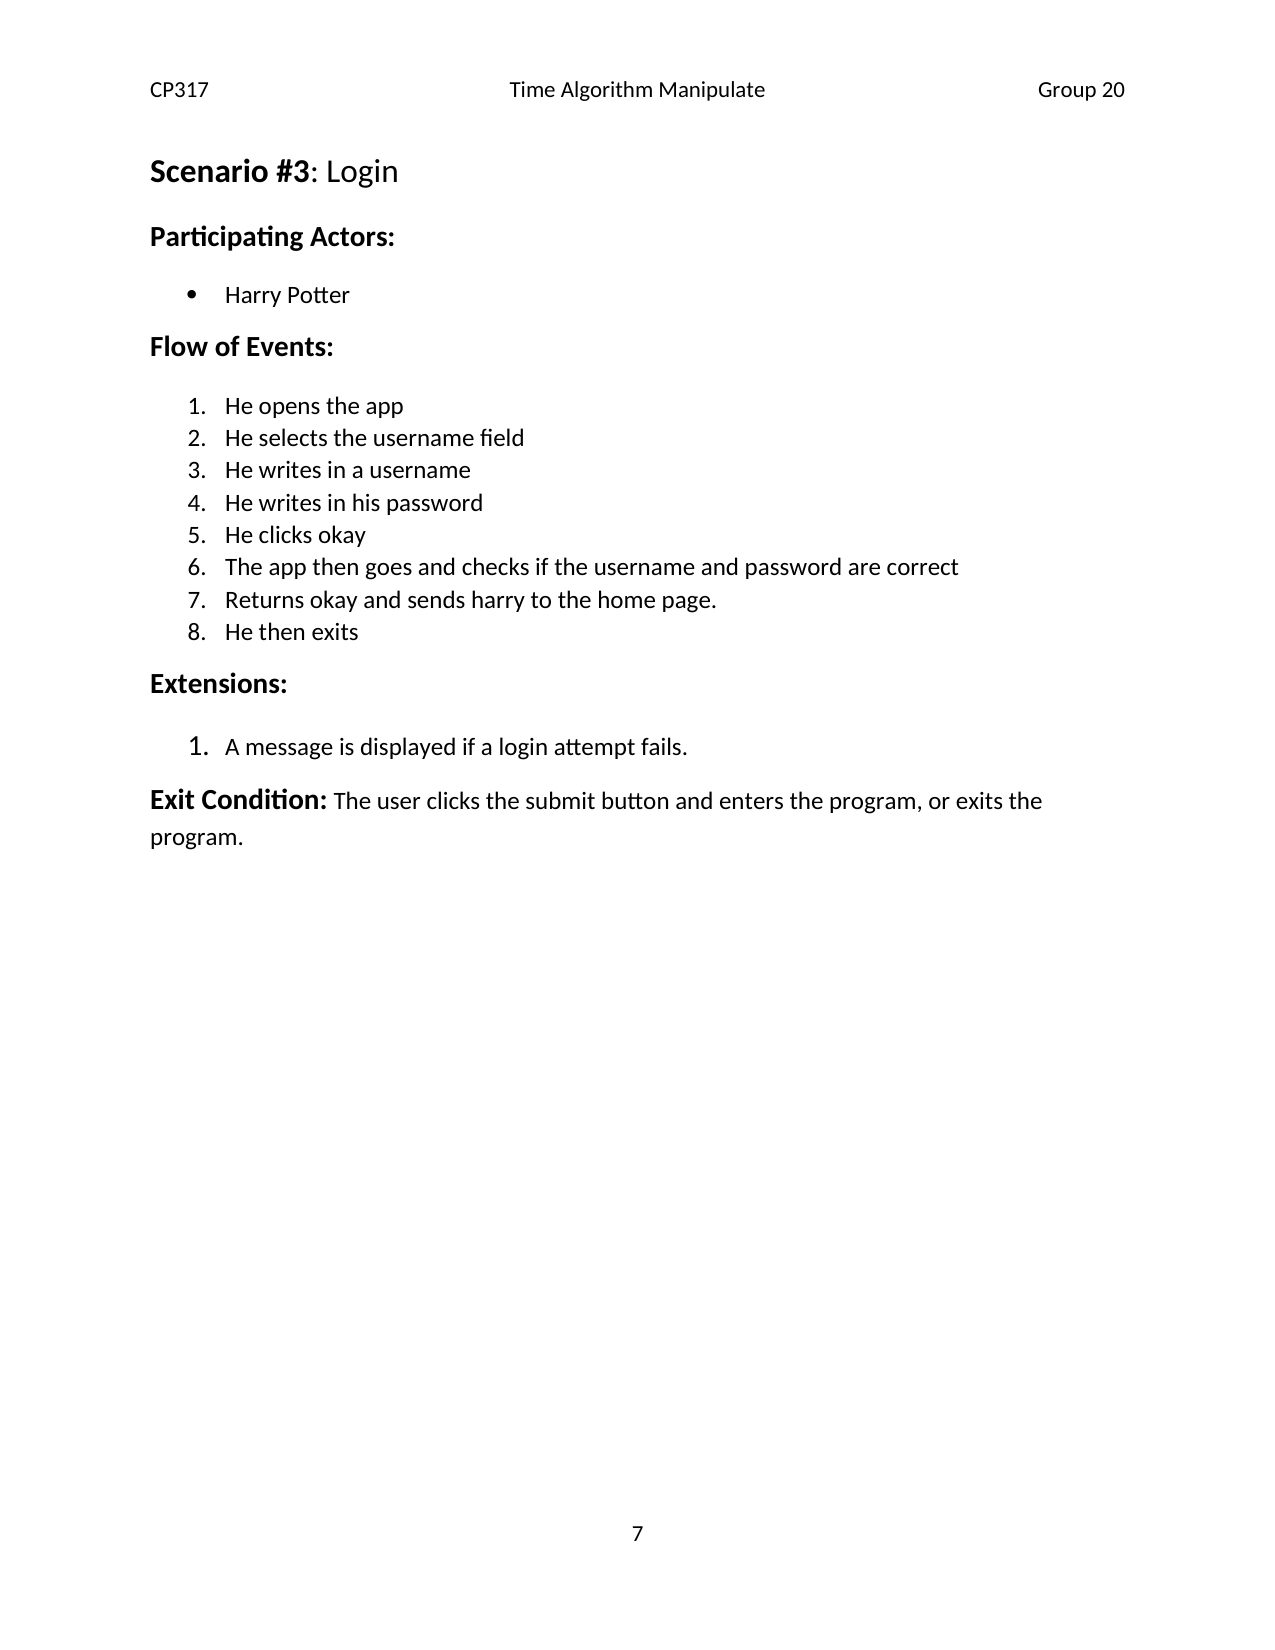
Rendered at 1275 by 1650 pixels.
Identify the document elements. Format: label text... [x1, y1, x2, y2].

text Flow of Events: [150, 328, 1125, 364]
list He writes in his password [187, 487, 1125, 517]
list A message is displayed if a login attempt fails. [187, 727, 1125, 762]
list He clicks okay [187, 519, 1125, 550]
list He opens the app [187, 390, 1125, 421]
list Returns okay and sends harry to the home page. [187, 584, 1125, 614]
text Scenario #3: Login [150, 150, 1125, 191]
list Harry Potter [187, 279, 1125, 310]
text Exit Condition: The user clicks the submit button and enters the program, or exits the program. [150, 781, 1125, 852]
list The app then goes and checks if the username and password are correct [187, 552, 1125, 582]
list He then exits [187, 616, 1125, 647]
list He writes in a username [187, 455, 1125, 485]
text Participating Actors: [150, 218, 1125, 253]
list He selects the username field [187, 422, 1125, 453]
text Extensions: [150, 665, 1125, 701]
